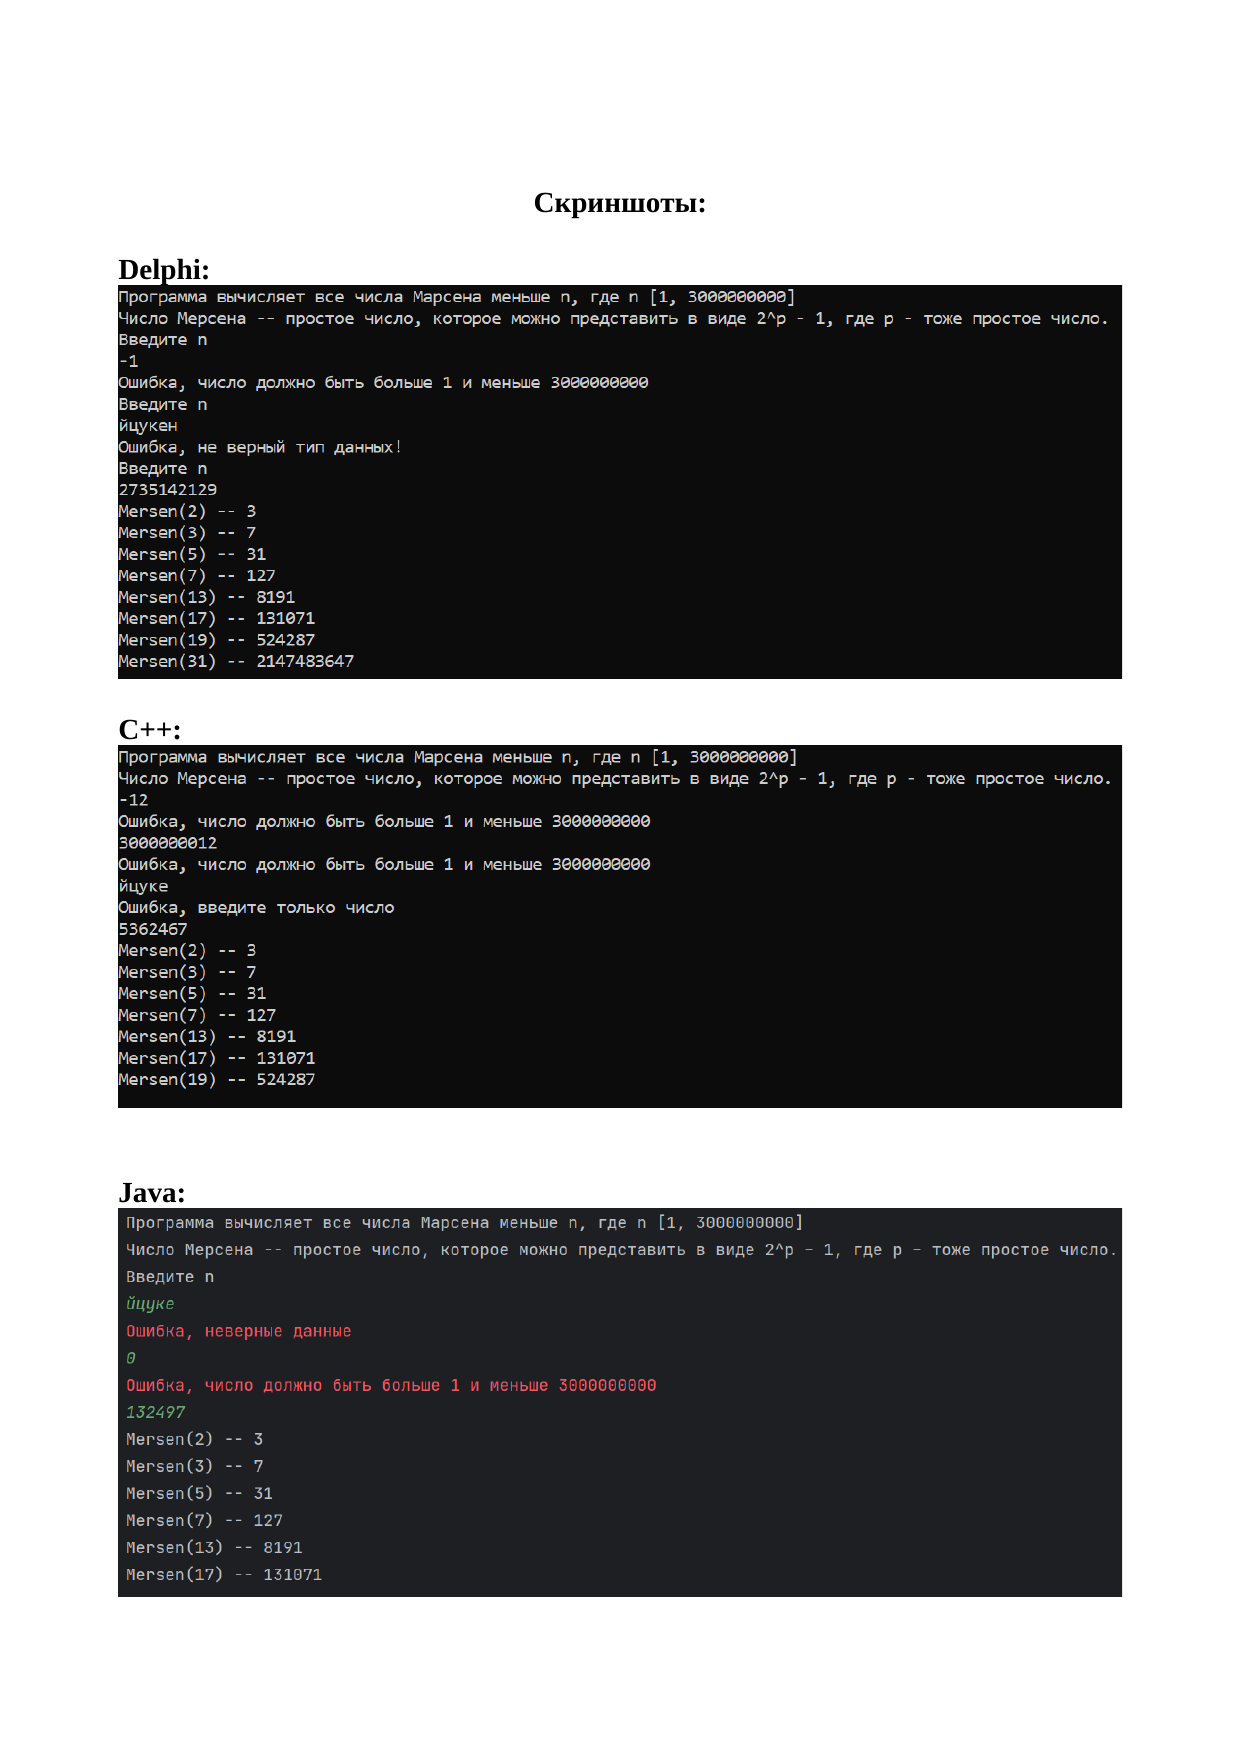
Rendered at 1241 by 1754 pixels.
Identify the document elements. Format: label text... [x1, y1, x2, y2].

picture [118, 285, 1123, 679]
text C++: [118, 712, 1122, 745]
text Delphi: [118, 252, 1122, 285]
text Java: [118, 1175, 1122, 1208]
text Скриншоты: [118, 185, 1122, 219]
picture [118, 1208, 1123, 1597]
picture [118, 745, 1123, 1108]
